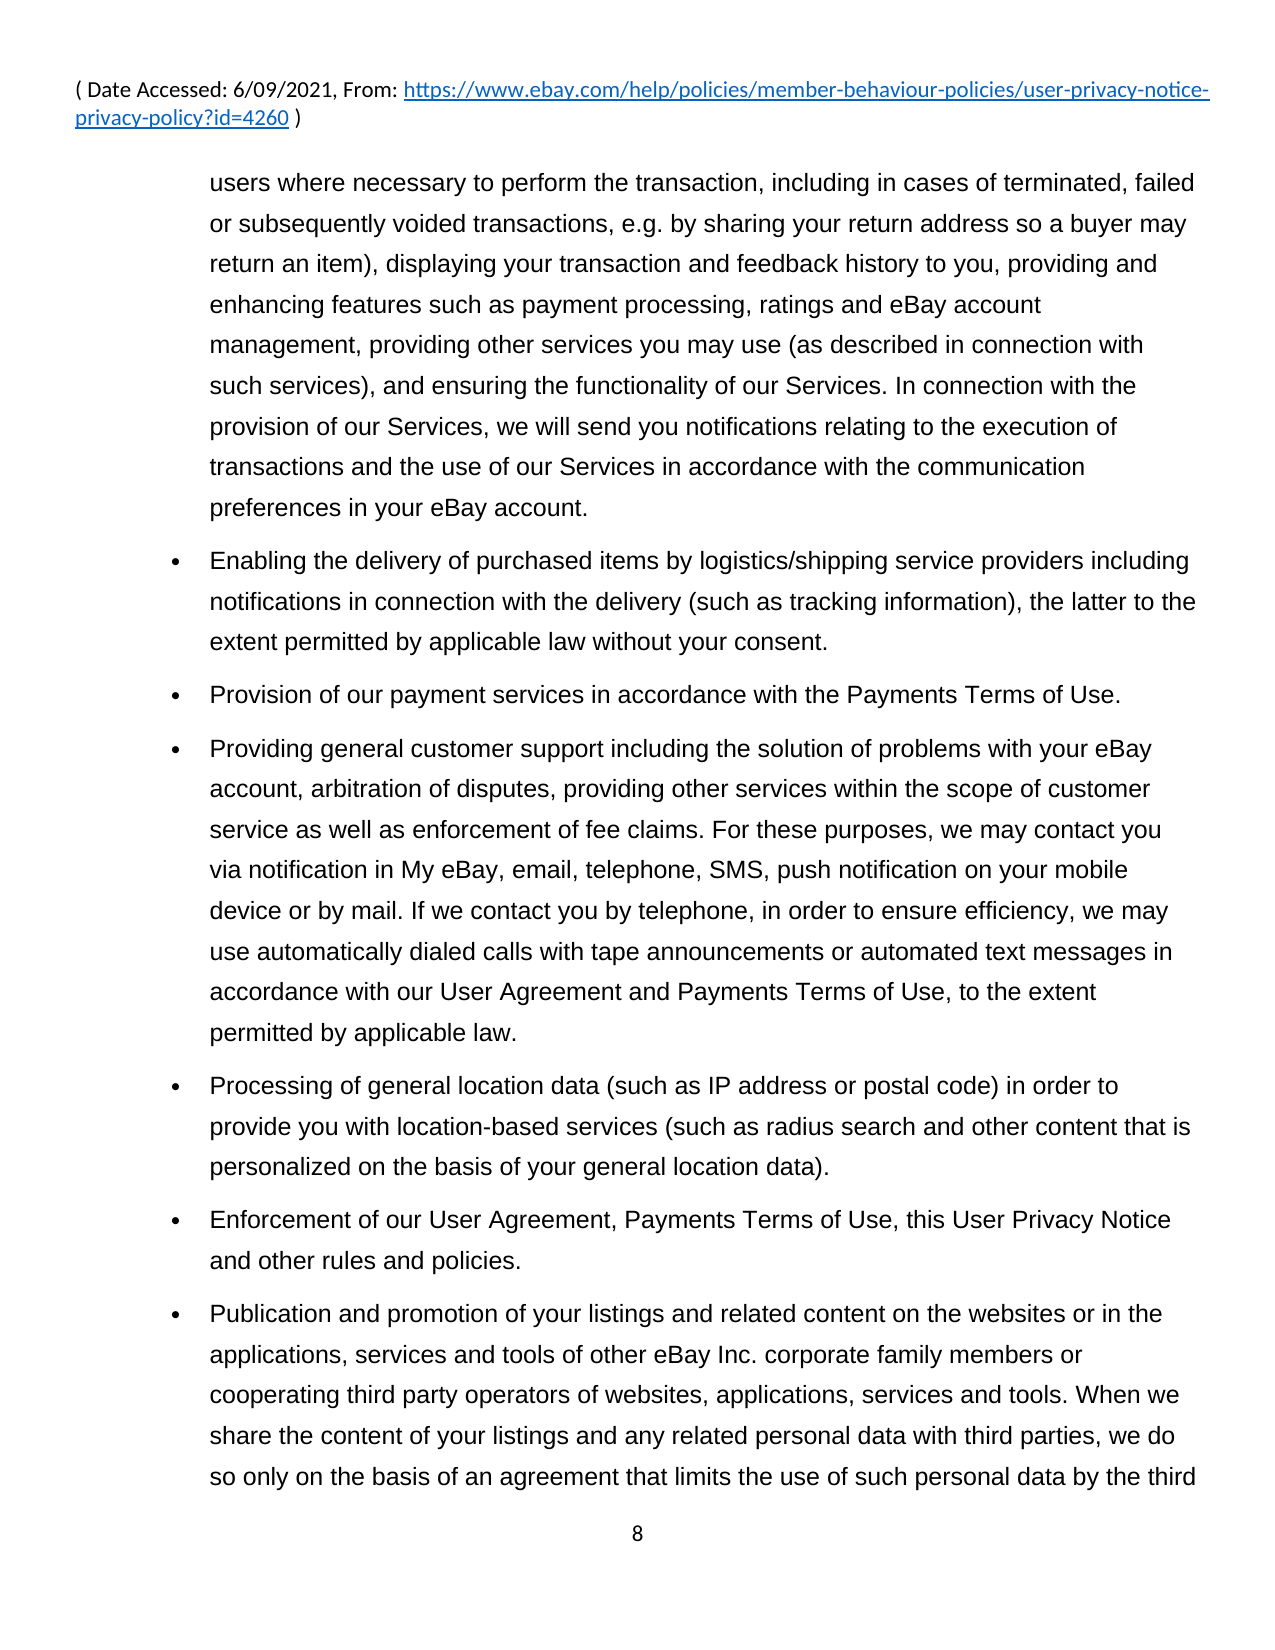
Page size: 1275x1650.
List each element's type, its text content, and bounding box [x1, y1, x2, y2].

list Processing of general location data (such as IP address or postal code) in order to provide you with location-based services (such as radius search and other content that is personalized on the basis of your general location data). [172, 1059, 1200, 1181]
list Enabling the delivery of purchased items by logistics/shipping service providers including notifications in connection with the delivery (such as tracking information), the latter to the extent permitted by applicable law without your consent. [172, 534, 1200, 656]
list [172, 156, 1200, 522]
list Provision of our payment services in accordance with the Payments Terms of Use. [172, 668, 1200, 709]
list Providing general customer support including the solution of problems with your eBay account, arbitration of disputes, providing other services within the scope of customer service as well as enforcement of fee claims. For these purposes, we may contact you via notification in My eBay, email, telephone, SMS, push notification on your mobile device or by mail. If we contact you by telephone, in order to ensure efficiency, we may use automatically dialed calls with tape announcements or automated text messages in accordance with our User Agreement and Payments Terms of Use, to the extent permitted by applicable law. [172, 722, 1200, 1047]
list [172, 1287, 1200, 1490]
list Enforcement of our User Agreement, Payments Terms of Use, this User Privacy Notice and other rules and policies. [172, 1193, 1200, 1275]
